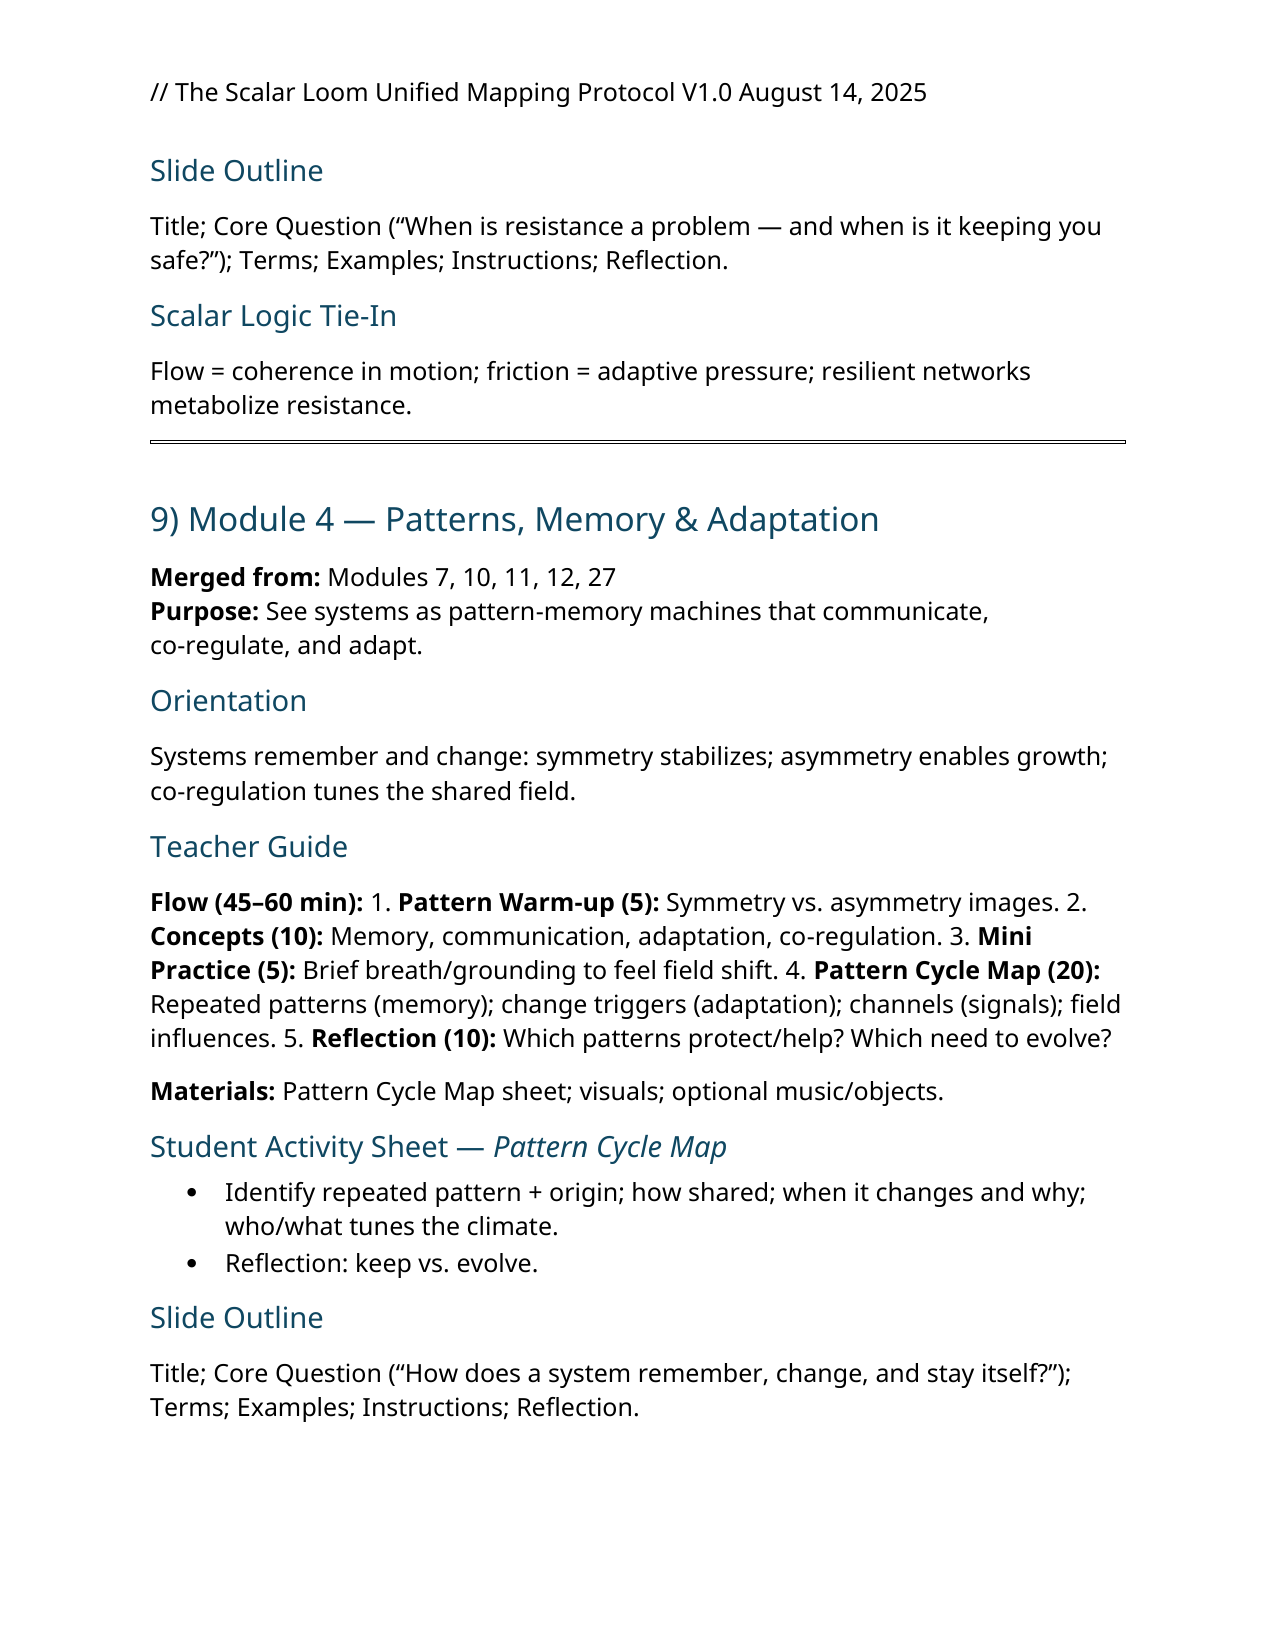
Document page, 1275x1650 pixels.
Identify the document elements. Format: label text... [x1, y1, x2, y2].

subtitle 9) Module 4 — Patterns, Memory & Adaptation [150, 496, 1125, 541]
list Reflection: keep vs. evolve. [187, 1246, 1125, 1280]
subtitle Slide Outline [150, 150, 1125, 190]
list Identify repeated pattern + origin; how shared; when it changes and why; who/what tunes the climate. [187, 1174, 1125, 1242]
text Title; Core Question (“How does a system remember, change, and stay itself?”); Terms; Examples; Instructions; Reflection. [150, 1355, 1125, 1423]
text Systems remember and change: symmetry stabilizes; asymmetry enables growth; co‑regulation tunes the shared field. [150, 739, 1125, 807]
subtitle Slide Outline [150, 1297, 1125, 1337]
text Materials: Pattern Cycle Map sheet; visuals; optional music/objects. [150, 1073, 1125, 1107]
text Flow = coherence in motion; friction = adaptive pressure; resilient networks metabolize resistance. [150, 354, 1125, 422]
subtitle Teacher Guide [150, 826, 1125, 866]
subtitle Scalar Logic Tie‑In [150, 295, 1125, 335]
text Flow (45–60 min): 1. Pattern Warm‑up (5): Symmetry vs. asymmetry images. 2. Concepts (10): Memory, communication, adaptation, co‑regulation. 3. Mini Practice (5): Brief breath/grounding to feel field shift. 4. Pattern Cycle Map (20): Repeated patterns (memory); change triggers (adaptation); channels (signals); field influences. 5. Reflection (10): Which patterns protect/help? Which need to evolve? [150, 884, 1125, 1055]
subtitle Orientation [150, 681, 1125, 720]
text Title; Core Question (“When is resistance a problem — and when is it keeping you safe?”); Terms; Examples; Instructions; Reflection. [150, 208, 1125, 277]
subtitle Student Activity Sheet — Pattern Cycle Map [150, 1126, 1125, 1166]
text Merged from: Modules 7, 10, 11, 12, 27 Purpose: See systems as pattern‑memory machines that communicate, co‑regulate, and adapt. [150, 560, 1125, 662]
